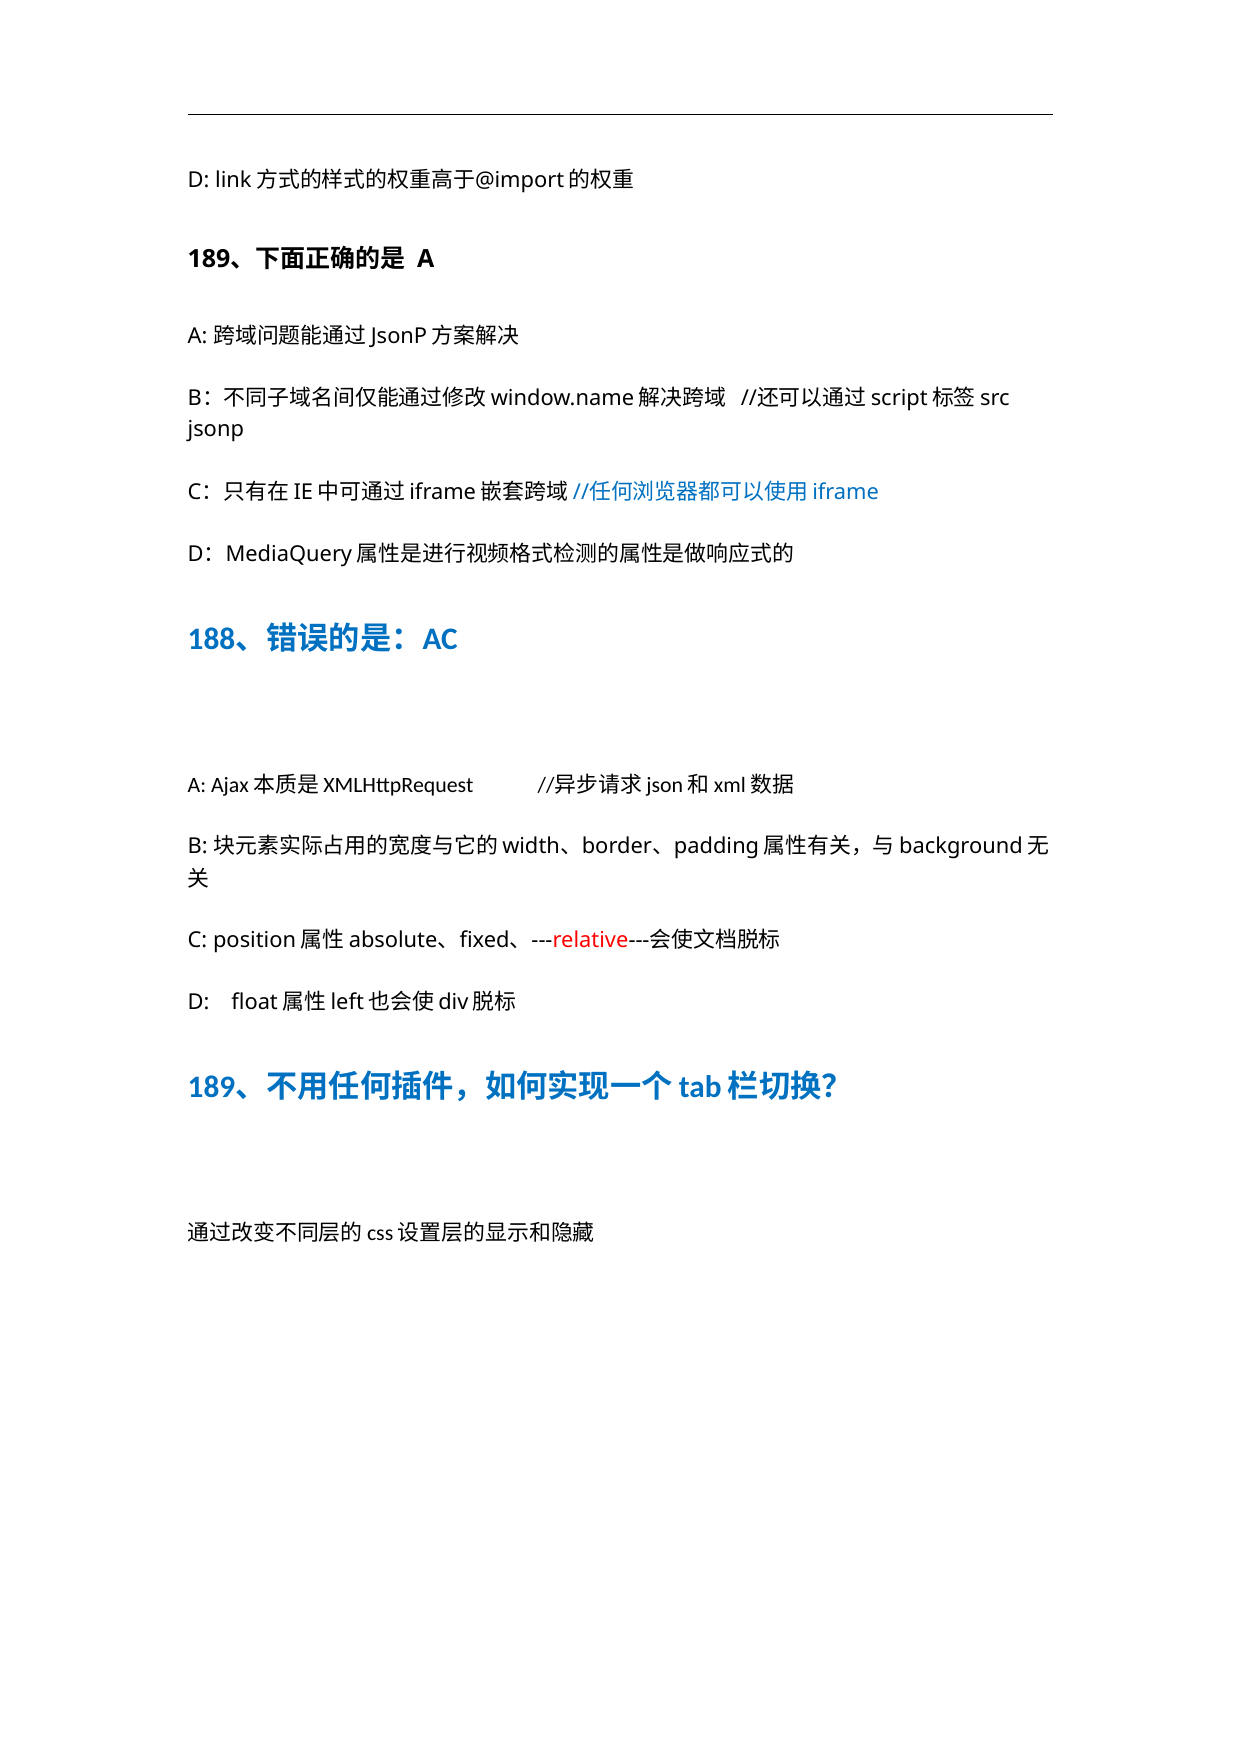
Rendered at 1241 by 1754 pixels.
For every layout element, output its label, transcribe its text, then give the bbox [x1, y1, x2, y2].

subtitle 189、下面正确的是 A [187, 224, 1053, 289]
text D: link方式的样式的权重高于@import的权重 [187, 162, 1053, 194]
text B: 块元素实际占用的宽度与它的width、border、padding属性有关，与background无关 [187, 828, 1053, 893]
text C：只有在IE中可通过iframe嵌套跨域 //任何浏览器都可以使用iframe [187, 474, 1053, 506]
text C: position属性absolute、fixed、---relative---会使文档脱标 [187, 922, 1053, 954]
subtitle 189、不用任何插件，如何实现一个tab栏切换？ [187, 1052, 1053, 1117]
subtitle 188、错误的是：AC [187, 603, 1053, 668]
text A: 跨域问题能通过JsonP方案解决 [187, 318, 1053, 350]
text B：不同子域名间仅能通过修改window.name解决跨域 //还可以通过script标签src jsonp [187, 379, 1053, 444]
text A: Ajax本质是XMLHttpRequest //异步请求json和xml数据 [187, 766, 1053, 799]
text 通过改变不同层的css设置层的显示和隐藏 [187, 1215, 1053, 1247]
text D: float属性left也会使div脱标 [187, 984, 1053, 1016]
text D：MediaQuery属性是进行视频格式检测的属性是做响应式的 [187, 535, 1053, 568]
